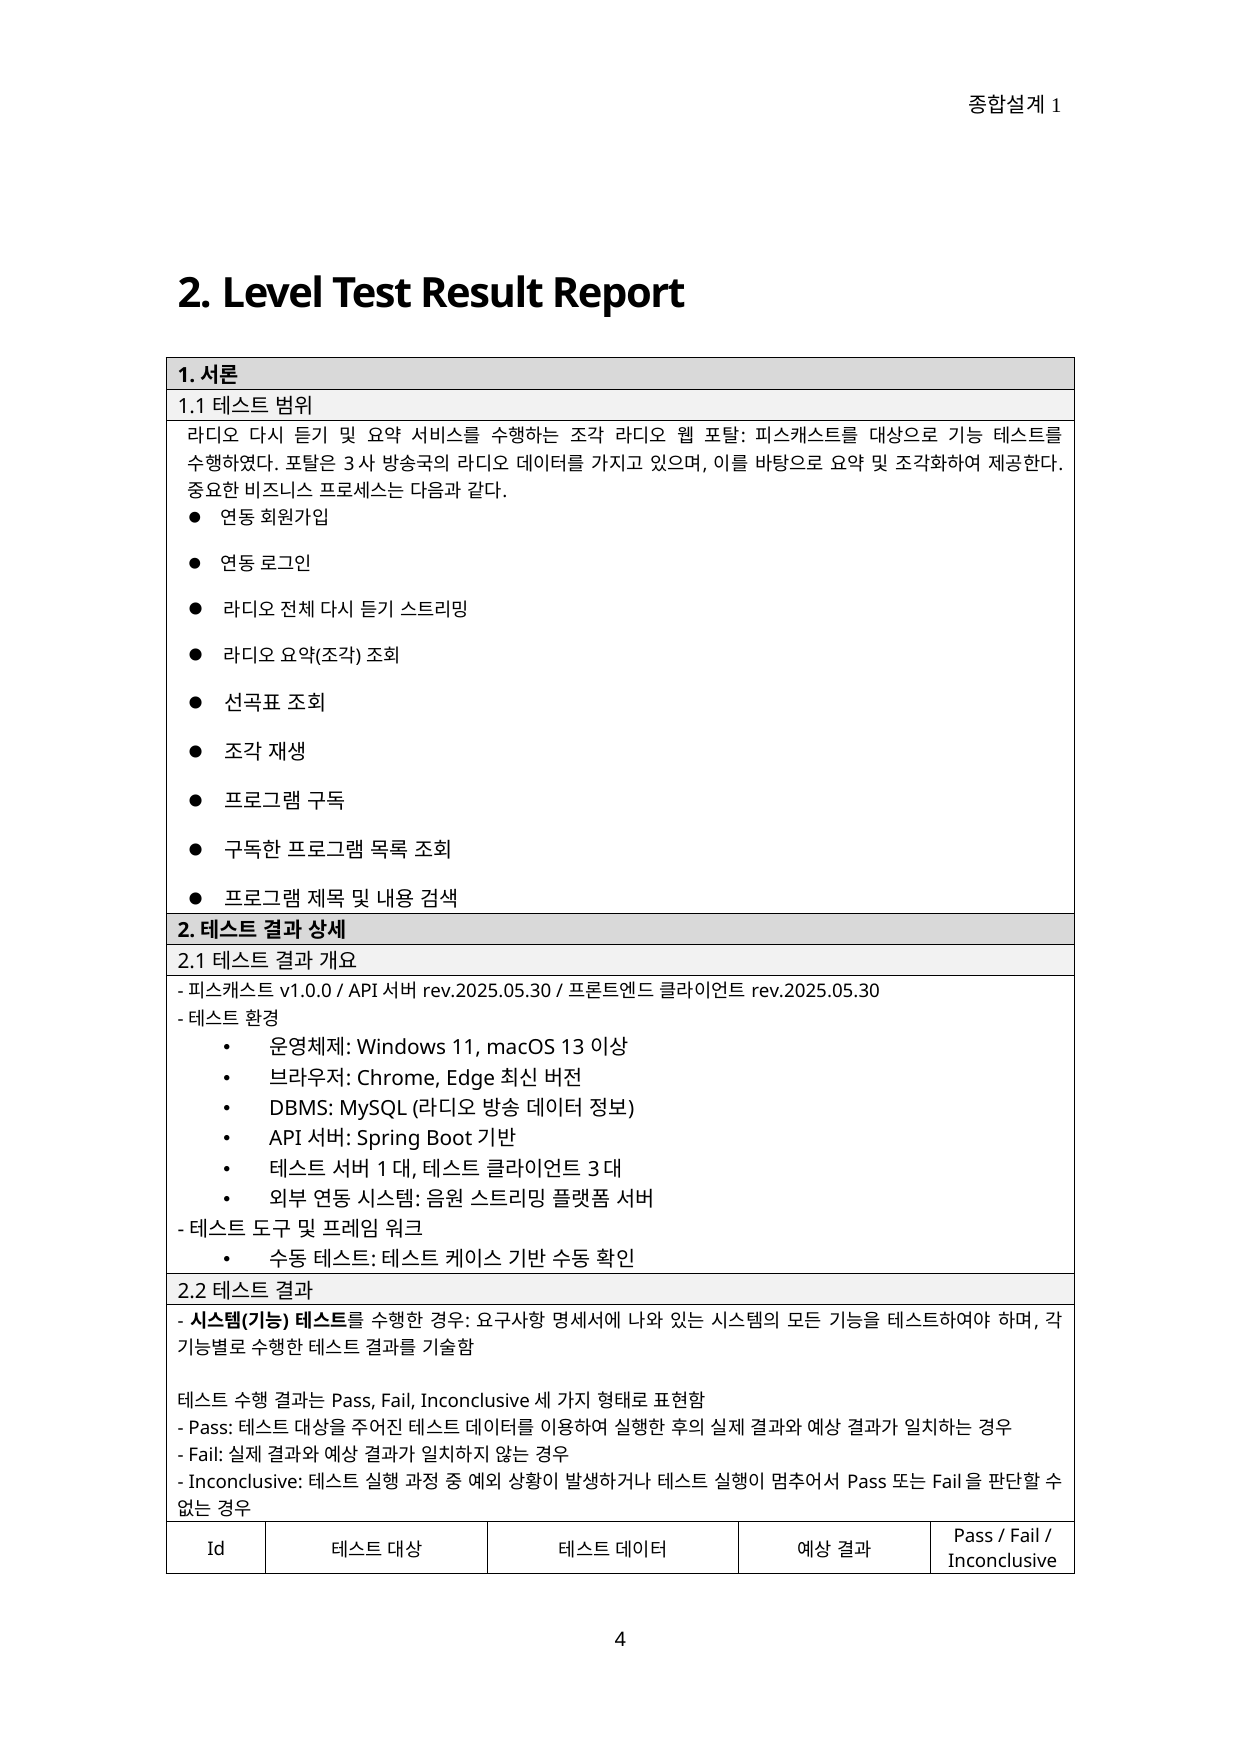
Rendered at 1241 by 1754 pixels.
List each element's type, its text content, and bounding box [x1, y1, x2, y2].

table_cell 1.1 테스트 범위 [167, 390, 1074, 420]
table_cell 예상 결과 [739, 1522, 930, 1573]
table_cell 2.1 테스트 결과 개요 [167, 945, 1074, 975]
table_cell 테스트 대상 [266, 1522, 487, 1573]
table_cell 2.2 테스트 결과 [167, 1274, 1074, 1304]
table_cell 테스트 데이터 [488, 1522, 738, 1573]
table_cell Id [167, 1522, 265, 1573]
table_cell - 시스템(기능) 테스트를 수행한 경우: 요구사항 명세서에 나와 있는 시스템의 모든 기능을 테스트하여야 하며, 각 기능별로 수행한 테스트 결과를 기술함 테스트 수행 결과는 Pass, Fail, Inconclusive 세 가지 형태로 표현함 - Pass: 테스트 대상을 주어진 테스트 데이터를 이용하여 실행한 후의 실제 결과와 예상 결과가 일치하는 경우 - Fail: 실제 결과와 예상 결과가 일치하지 않는 경우 - Inconclusive: 테스트 실행 과정 중 예외 상황이 발생하거나 테스트 실행이 멈추어서 Pass 또는 Fail을 판단할 수 없는 경우 [167, 1305, 1074, 1521]
subtitle Level Test Result Report [177, 263, 1063, 320]
table_cell 2. 테스트 결과 상세 [167, 914, 1074, 944]
table_cell - 피스캐스트 v1.0.0 / API 서버 rev.2025.05.30 / 프론트엔드 클라이언트 rev.2025.05.30 - 테스트 환경 운영체제: Windows 11, macOS 13 이상 브라우저: Chrome, Edge 최신 버전 DBMS: MySQL (라디오 방송 데이터 정보) API 서버: Spring Boot 기반 테스트 서버 1대, 테스트 클라이언트 3대 외부 연동 시스템: 음원 스트리밍 플랫폼 서버 - 테스트 도구 및 프레임 워크 수동 테스트: 테스트 케이스 기반 수동 확인 [167, 976, 1074, 1273]
table_header 1. 서론 [167, 358, 1074, 389]
table_cell 라디오 다시 듣기 및 요약 서비스를 수행하는 조각 라디오 웹 포탈: 피스캐스트를 대상으로 기능 테스트를 수행하였다. 포탈은 3사 방송국의 라디오 데이터를 가지고 있으며, 이를 바탕으로 요약 및 조각화하여 제공한다. 중요한 비즈니스 프로세스는 다음과 같다. 연동 회원가입 연동 로그인 라디오 전체 다시 듣기 스트리밍 라디오 요약(조각) 조회 선곡표 조회 조각 재생 프로그램 구독 구독한 프로그램 목록 조회 프로그램 제목 및 내용 검색 [167, 421, 1074, 912]
table_cell Pass / Fail / Inconclusive [931, 1522, 1074, 1573]
